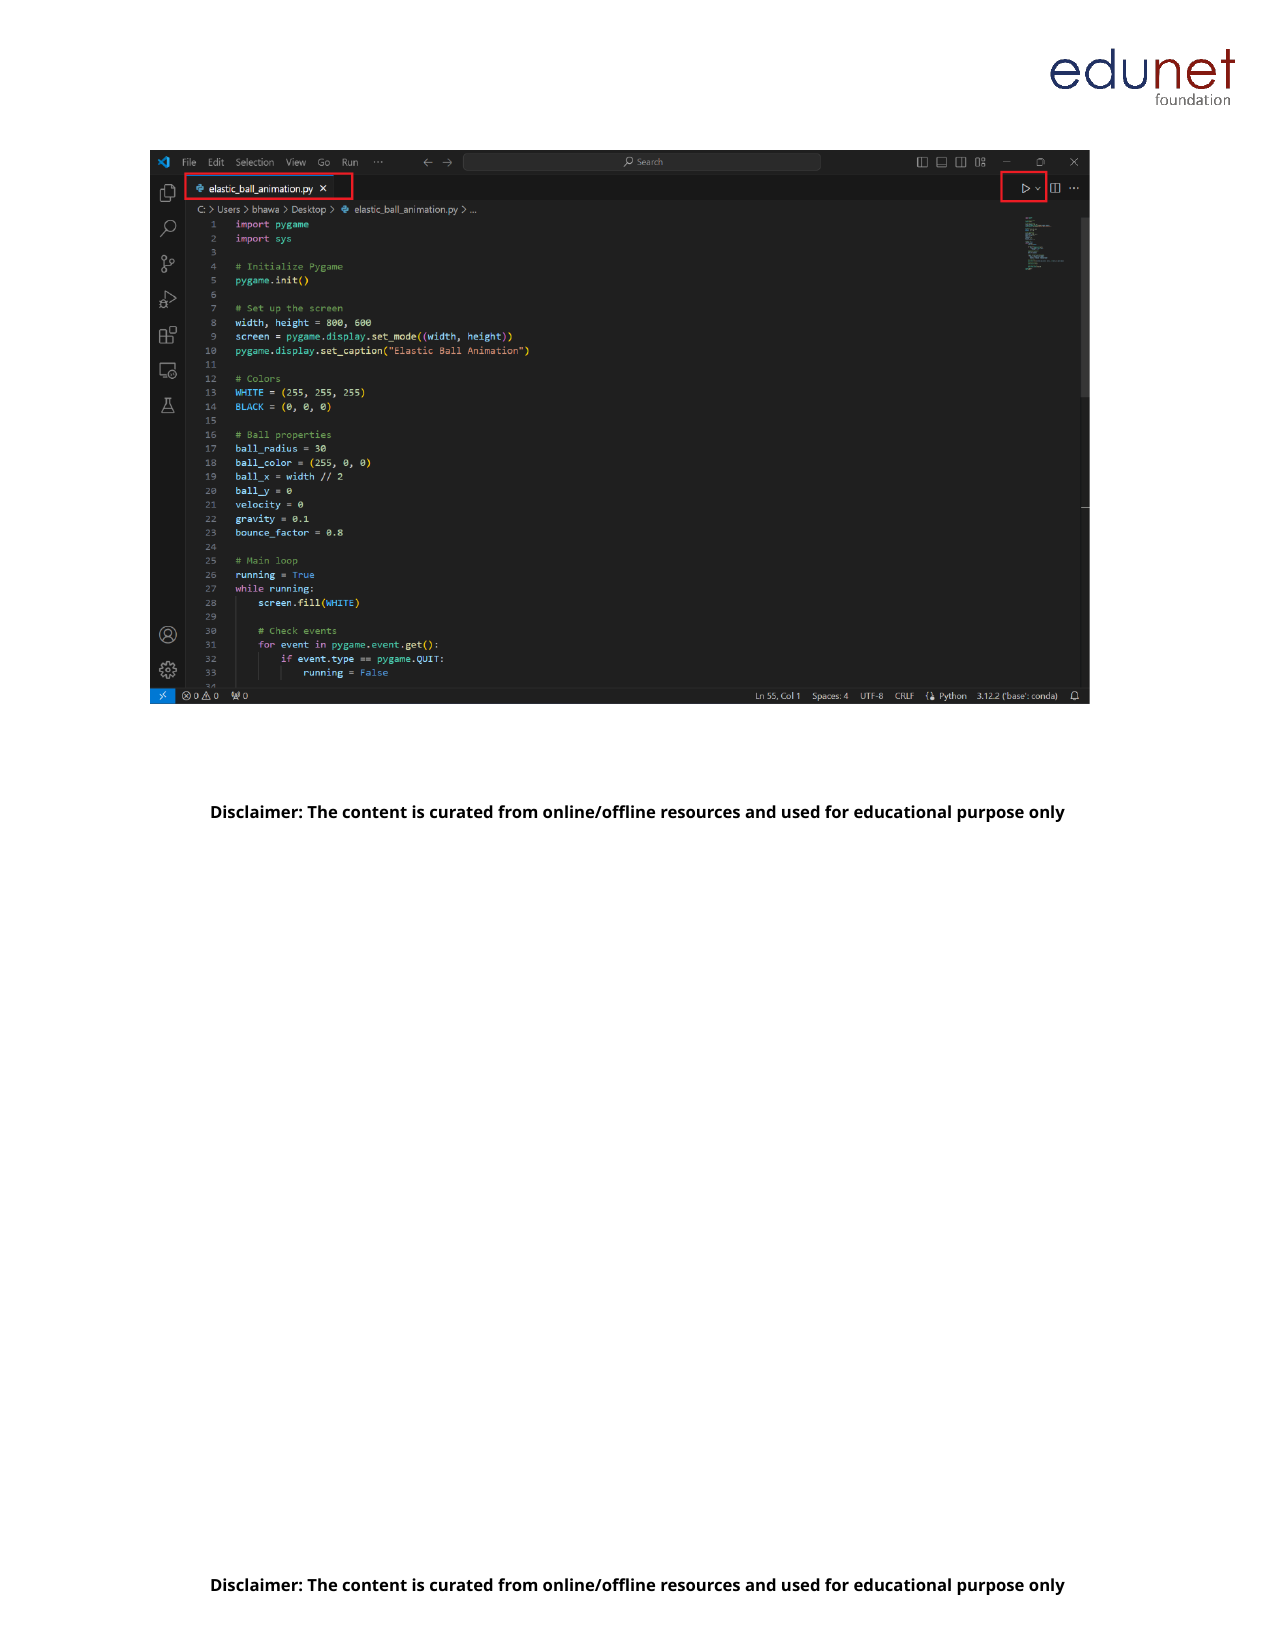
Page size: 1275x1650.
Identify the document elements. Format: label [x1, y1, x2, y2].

picture [1046, 46, 1237, 109]
picture [150, 150, 1090, 704]
